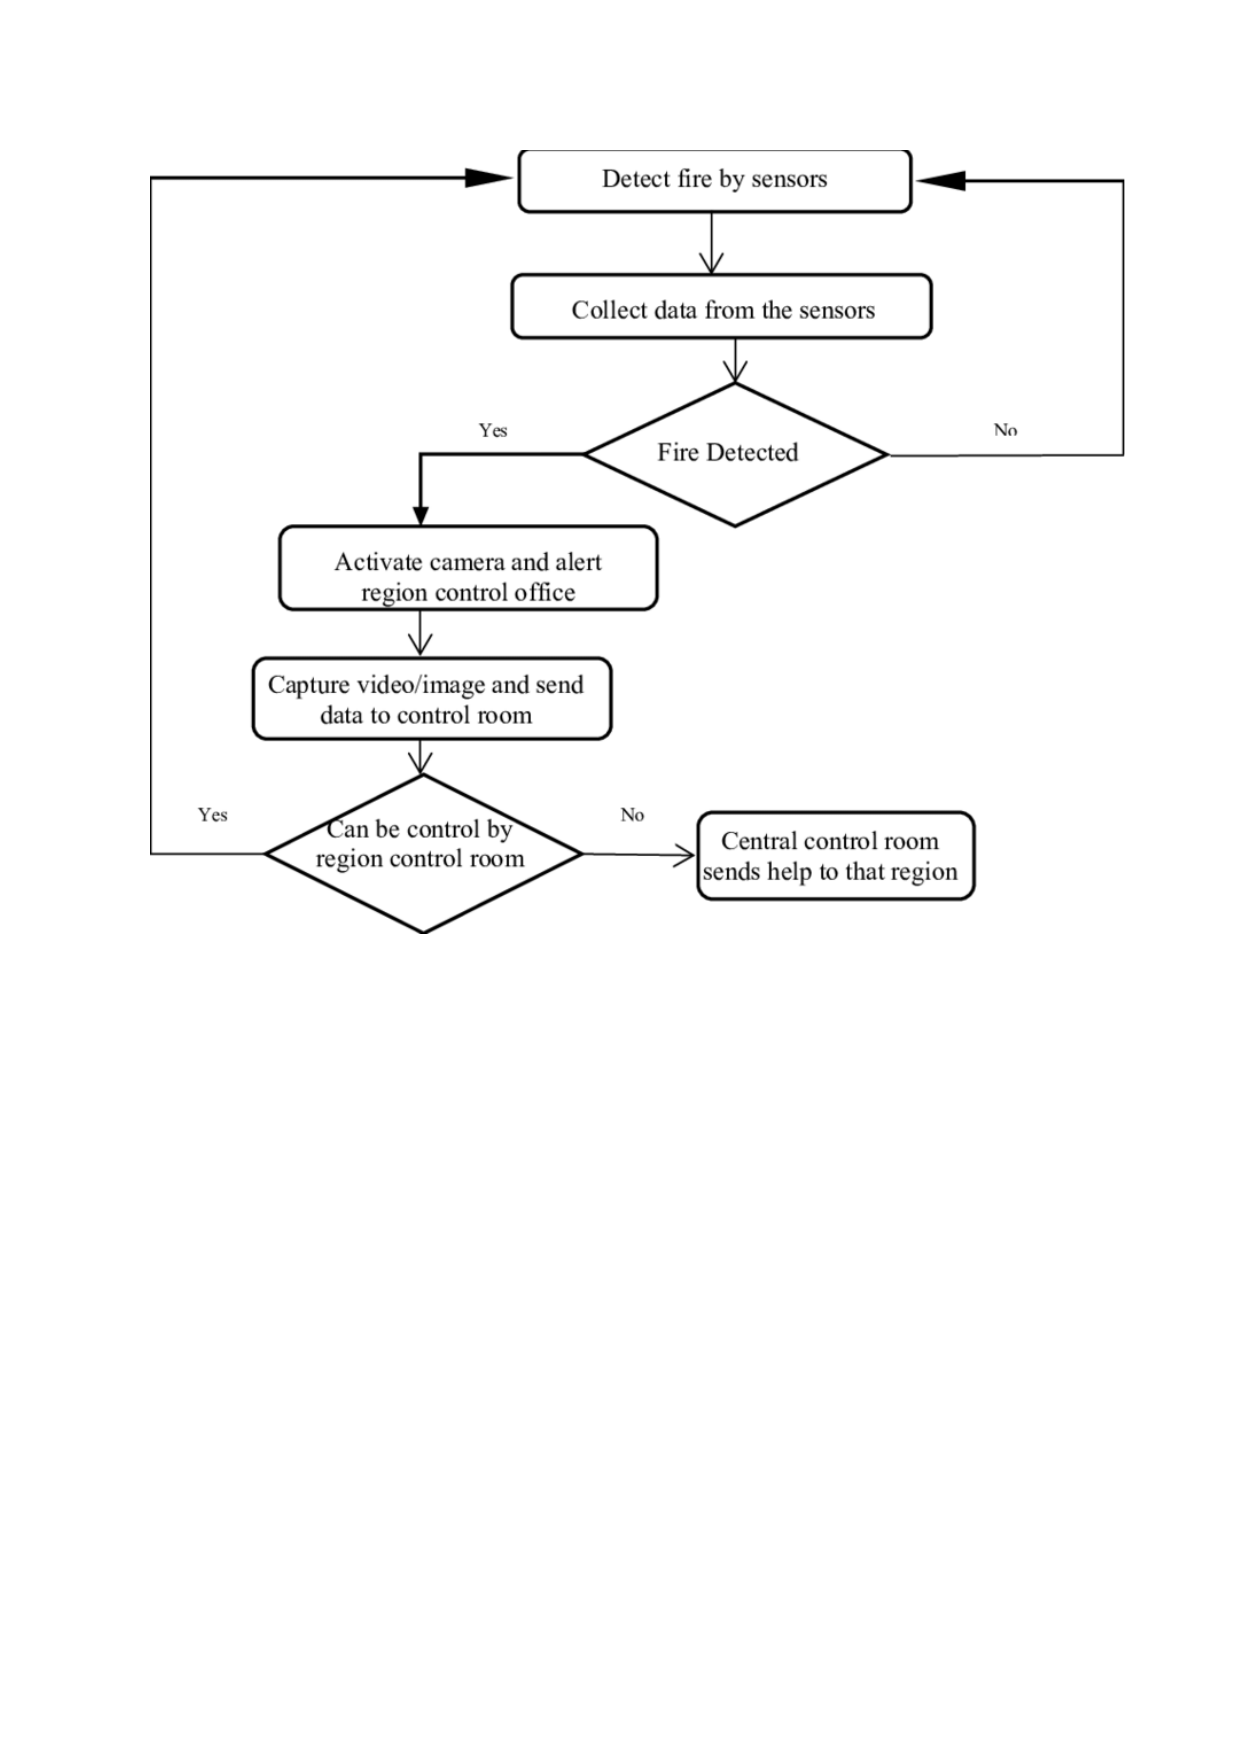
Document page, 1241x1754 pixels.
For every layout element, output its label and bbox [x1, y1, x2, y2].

picture [150, 150, 1125, 934]
